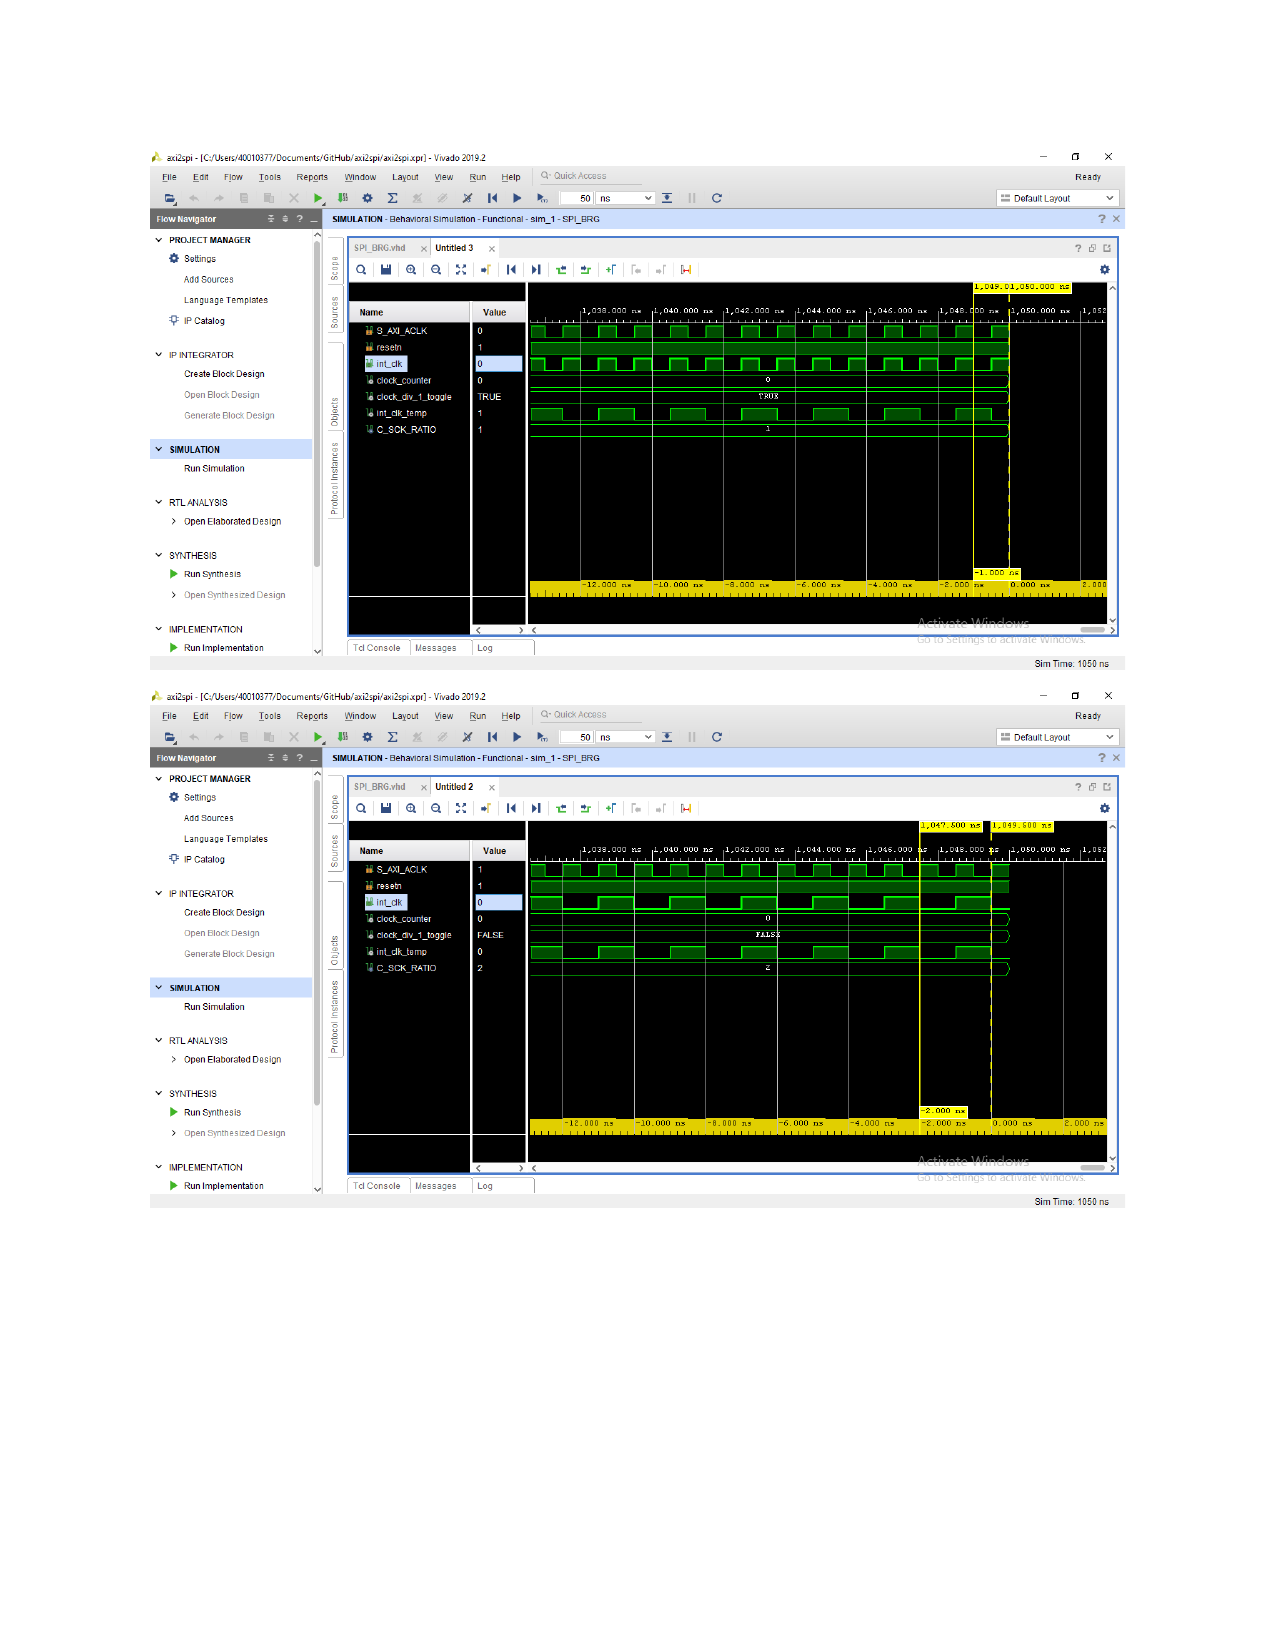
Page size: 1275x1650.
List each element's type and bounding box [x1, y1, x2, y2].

picture [150, 688, 1125, 1208]
picture [150, 150, 1125, 670]
